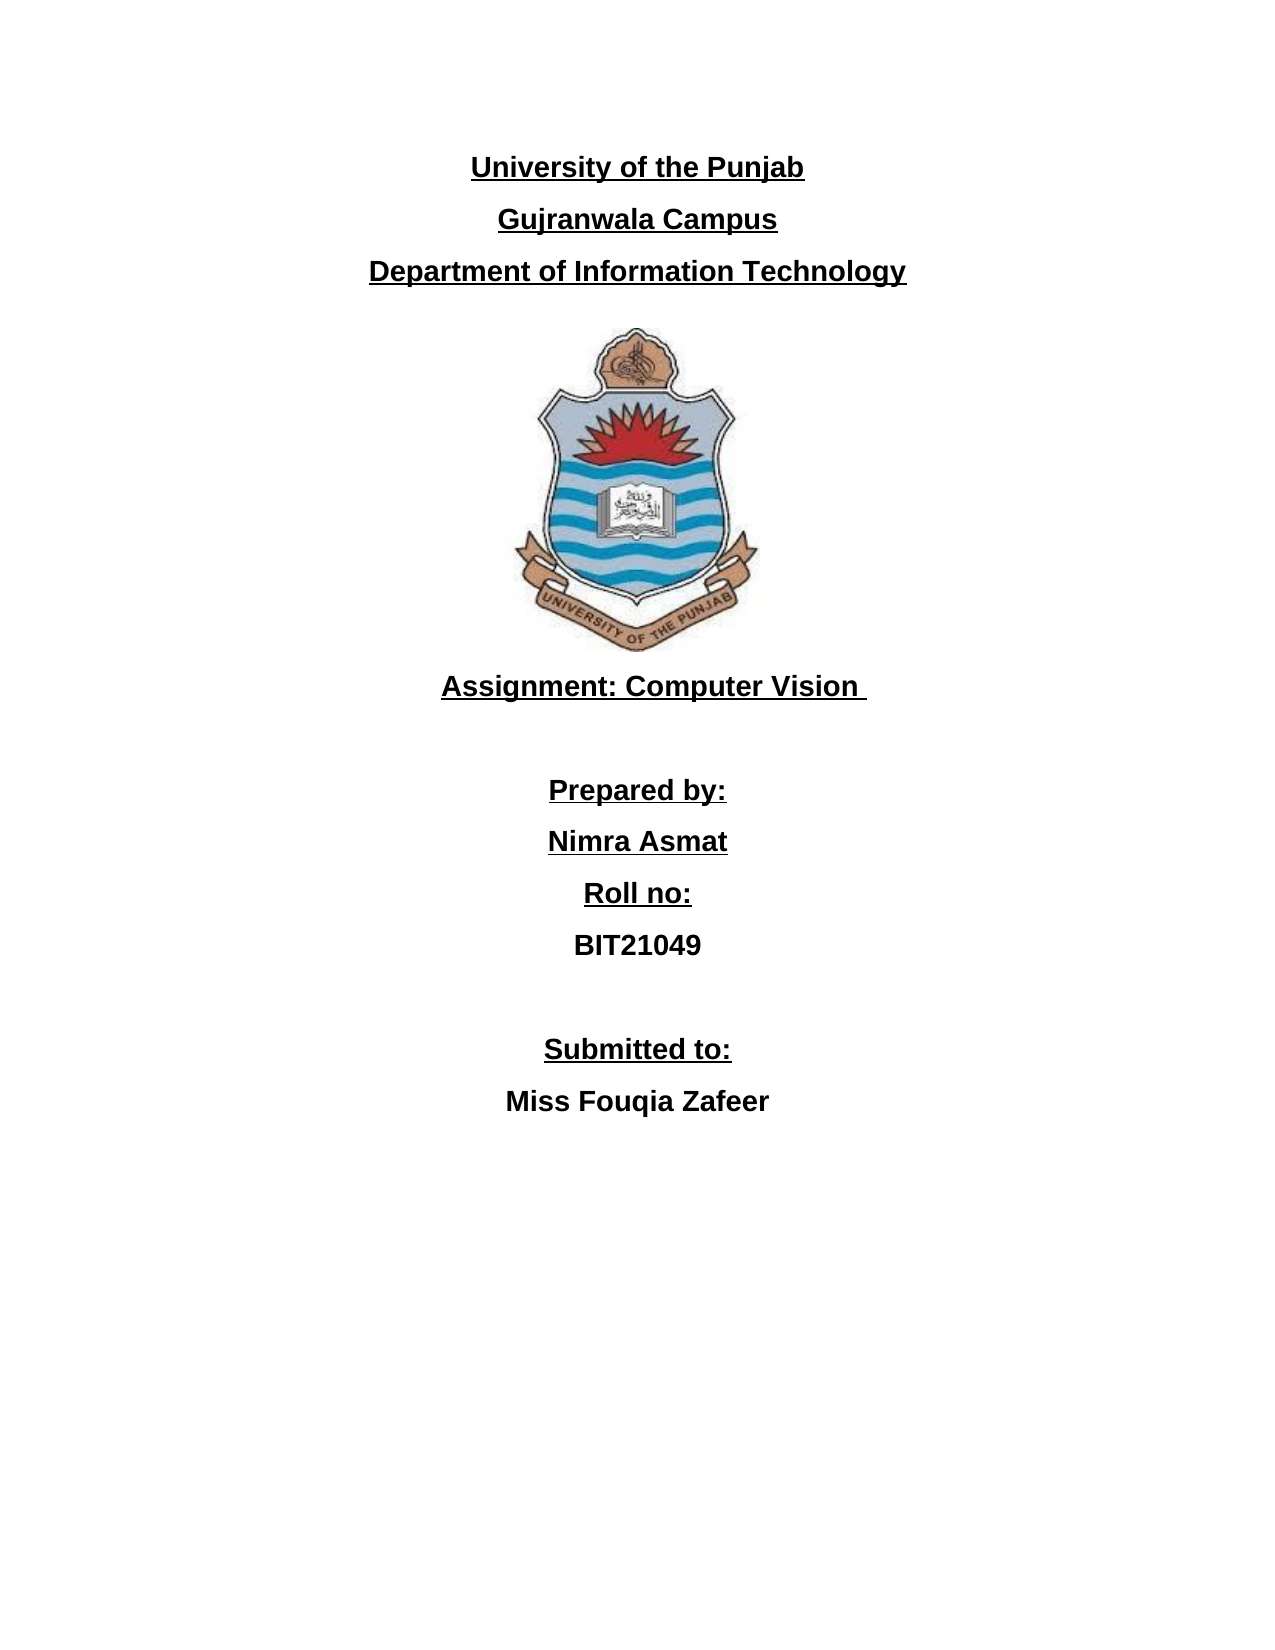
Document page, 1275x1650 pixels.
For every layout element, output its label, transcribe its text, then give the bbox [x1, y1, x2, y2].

text Prepared by: [150, 772, 1125, 806]
text Gujranwala Campus [150, 202, 1125, 235]
text Assignment: Computer Vision [150, 669, 1125, 702]
text BIT21049 [150, 928, 1125, 962]
text Nimra Asmat [150, 824, 1125, 858]
text Department of Information Technology [150, 254, 1125, 287]
picture [464, 328, 811, 652]
text University of the Punjab [150, 150, 1125, 183]
text Miss Fouqia Zafeer [150, 1084, 1125, 1117]
text Roll no: [150, 876, 1125, 910]
text Submitted to: [150, 1032, 1125, 1065]
